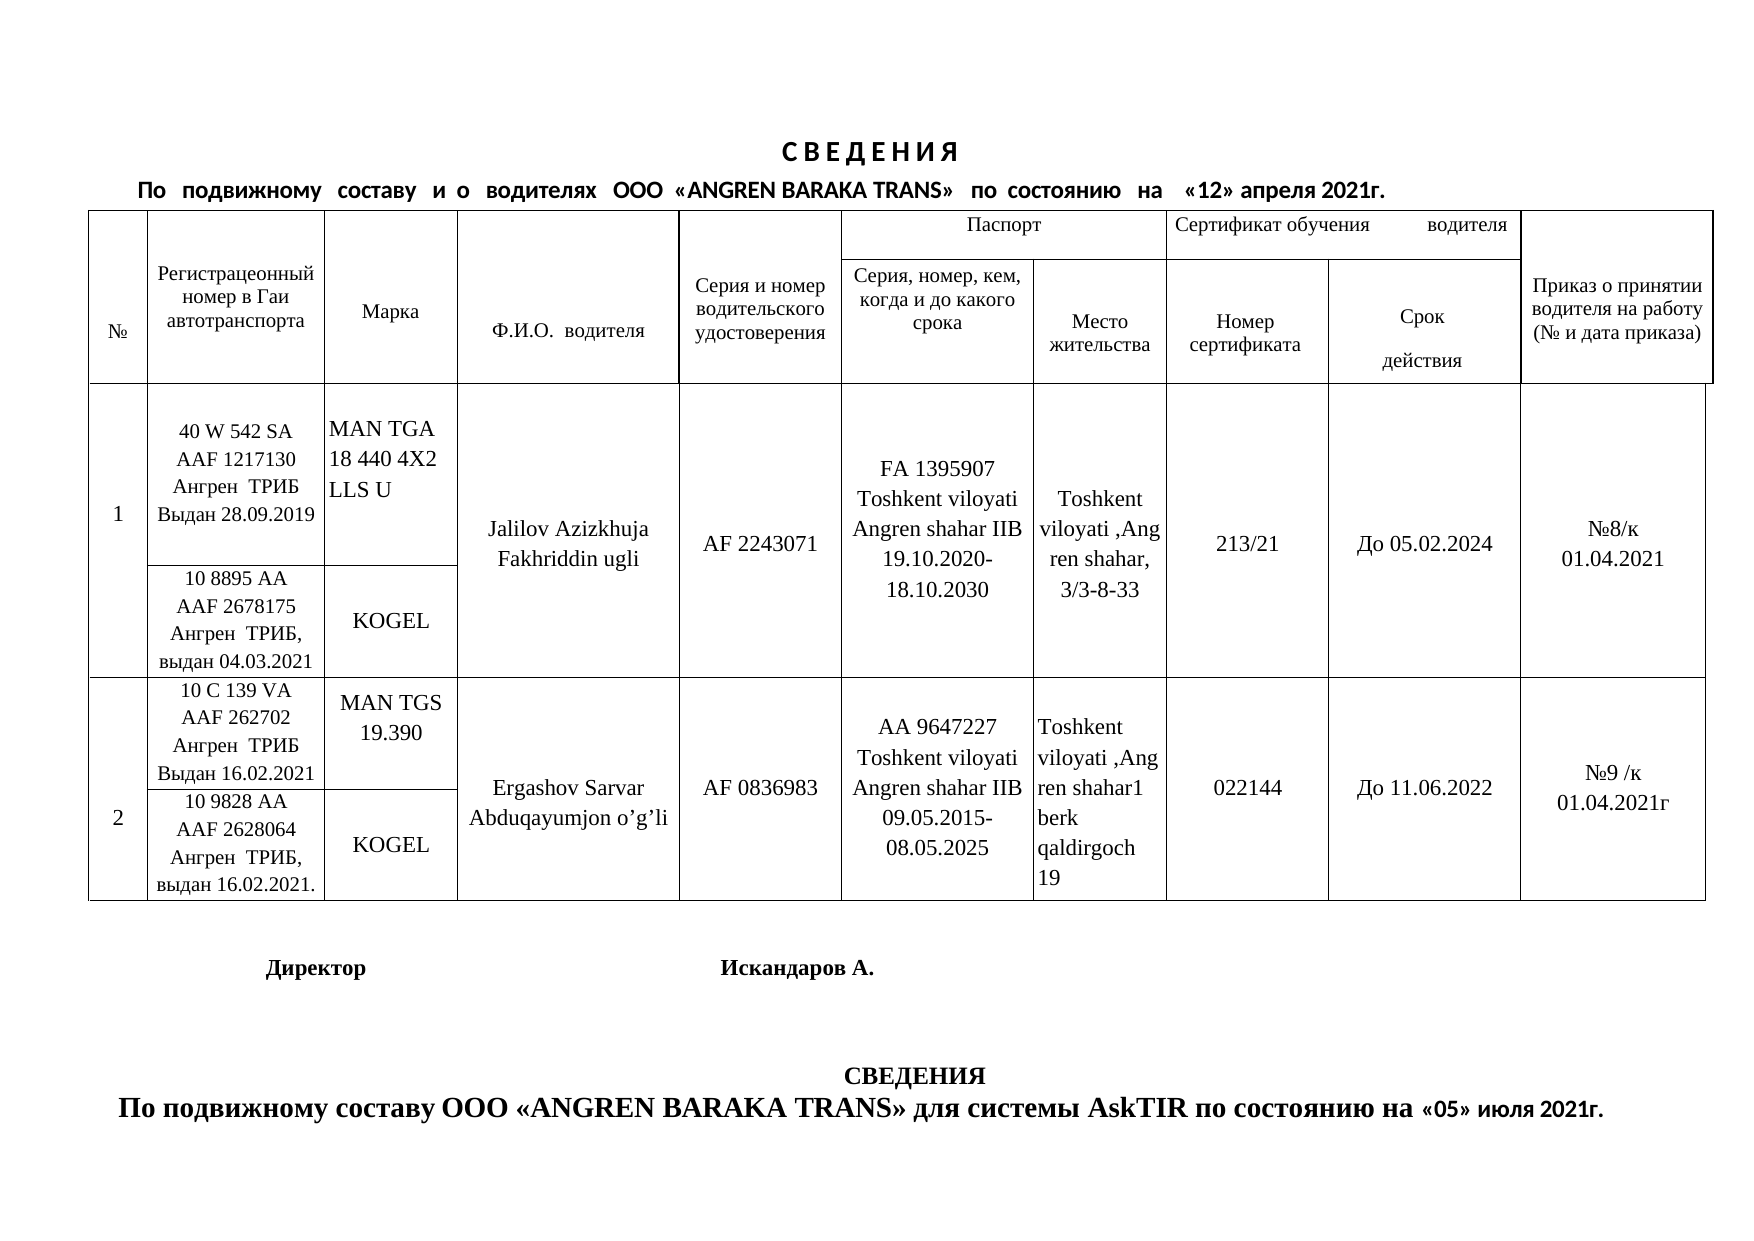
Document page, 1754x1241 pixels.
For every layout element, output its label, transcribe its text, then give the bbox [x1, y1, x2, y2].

table_cell FA 1395907 Toshkent viloyati Angren shahar IIB 19.10.2020- 18.10.2030 [842, 384, 1033, 677]
table_cell AA 9647227 Toshkent viloyati Angren shahar IIB 09.05.2015-08.05.2025 [842, 678, 1033, 900]
table_cell MAN TGA 18 440 4X2 LLS U [325, 384, 457, 565]
table_cell 10 C 139 VA AAF 262702 Ангрен ТРИБ Выдан 16.02.2021 [148, 678, 324, 788]
table_header Серия и номер водительского удостоверения [680, 211, 841, 382]
table_cell Ergashov Sarvar Abduqayumjon o’g’li [458, 678, 679, 900]
table_cell 022144 [1167, 678, 1328, 900]
table_cell KOGEL [325, 566, 457, 677]
table_cell Место жительства [1034, 260, 1166, 382]
table_header Приказ о принятии водителя на работу (№ и дата приказа) [1522, 211, 1712, 382]
table_header Паспорт [842, 211, 1166, 258]
table_cell Серия, номер, кем, когда и до какого срока выдан [842, 260, 1033, 382]
list СВЕДЕНИЯ [193, 1061, 1636, 1090]
table_header № [89, 211, 147, 382]
table_cell AF 0836983 [680, 678, 841, 900]
table_cell Номер сертификата [1167, 260, 1328, 382]
table_cell 40 W 542 SA AAF 1217130 Ангрен ТРИБ Выдан 28.09.2019 [148, 384, 324, 565]
table_header Сертификат обучения водителя [1167, 211, 1520, 258]
table_cell 10 8895 AA AAF 2678175 Ангрен ТРИБ, выдан 04.03.2021 [148, 566, 324, 677]
table_cell Jalilov Azizkhuja Fakhriddin ugli [458, 384, 679, 677]
table_cell MAN TGS 19.390 [325, 678, 457, 788]
table_cell До 05.02.2024 [1329, 384, 1520, 677]
text По подвижному составу и о водителях OOO «ANGREN BARAKA TRANS» по состоянию на «12» апреля 2021г. [118, 174, 1636, 204]
table_cell №9 /к 01.04.2021г [1521, 678, 1705, 900]
table_cell 10 9828 AA AAF 2628064 Ангрен ТРИБ, выдан 16.02.2021. [148, 790, 324, 900]
table_cell №8/к 01.04.2021 [1521, 384, 1705, 677]
table_cell Toshkent viloyati ,Angren shahar, 3/3-8-33 [1034, 384, 1166, 677]
text С В Е Д Е Н И Я [734, 133, 1636, 168]
text По подвижному составу OOO «ANGREN BARAKA TRANS» для системы AskTIR по состоянию на «05» июля 2021г. [118, 1090, 1636, 1124]
table_cell До 11.06.2022 [1329, 678, 1520, 900]
text Директор Искандаров А. [192, 954, 1636, 981]
table_cell 1 [89, 384, 147, 677]
table_cell 213/21 [1167, 384, 1328, 677]
table_header Регистрацеонный номер в Гаи автотранспорта 10 097 LBA [148, 211, 324, 382]
table_header Ф.И.О. водителя [458, 211, 678, 382]
table_cell KOGEL [325, 790, 457, 900]
table_cell Toshkent viloyati ,Angren shahar1 berk qaldirgoch 19 [1034, 678, 1166, 900]
table_cell 2 [89, 678, 147, 900]
table_cell AF 2243071 [680, 384, 841, 677]
table_cell Срок действия [1329, 260, 1520, 382]
table_header Марка [325, 211, 457, 382]
